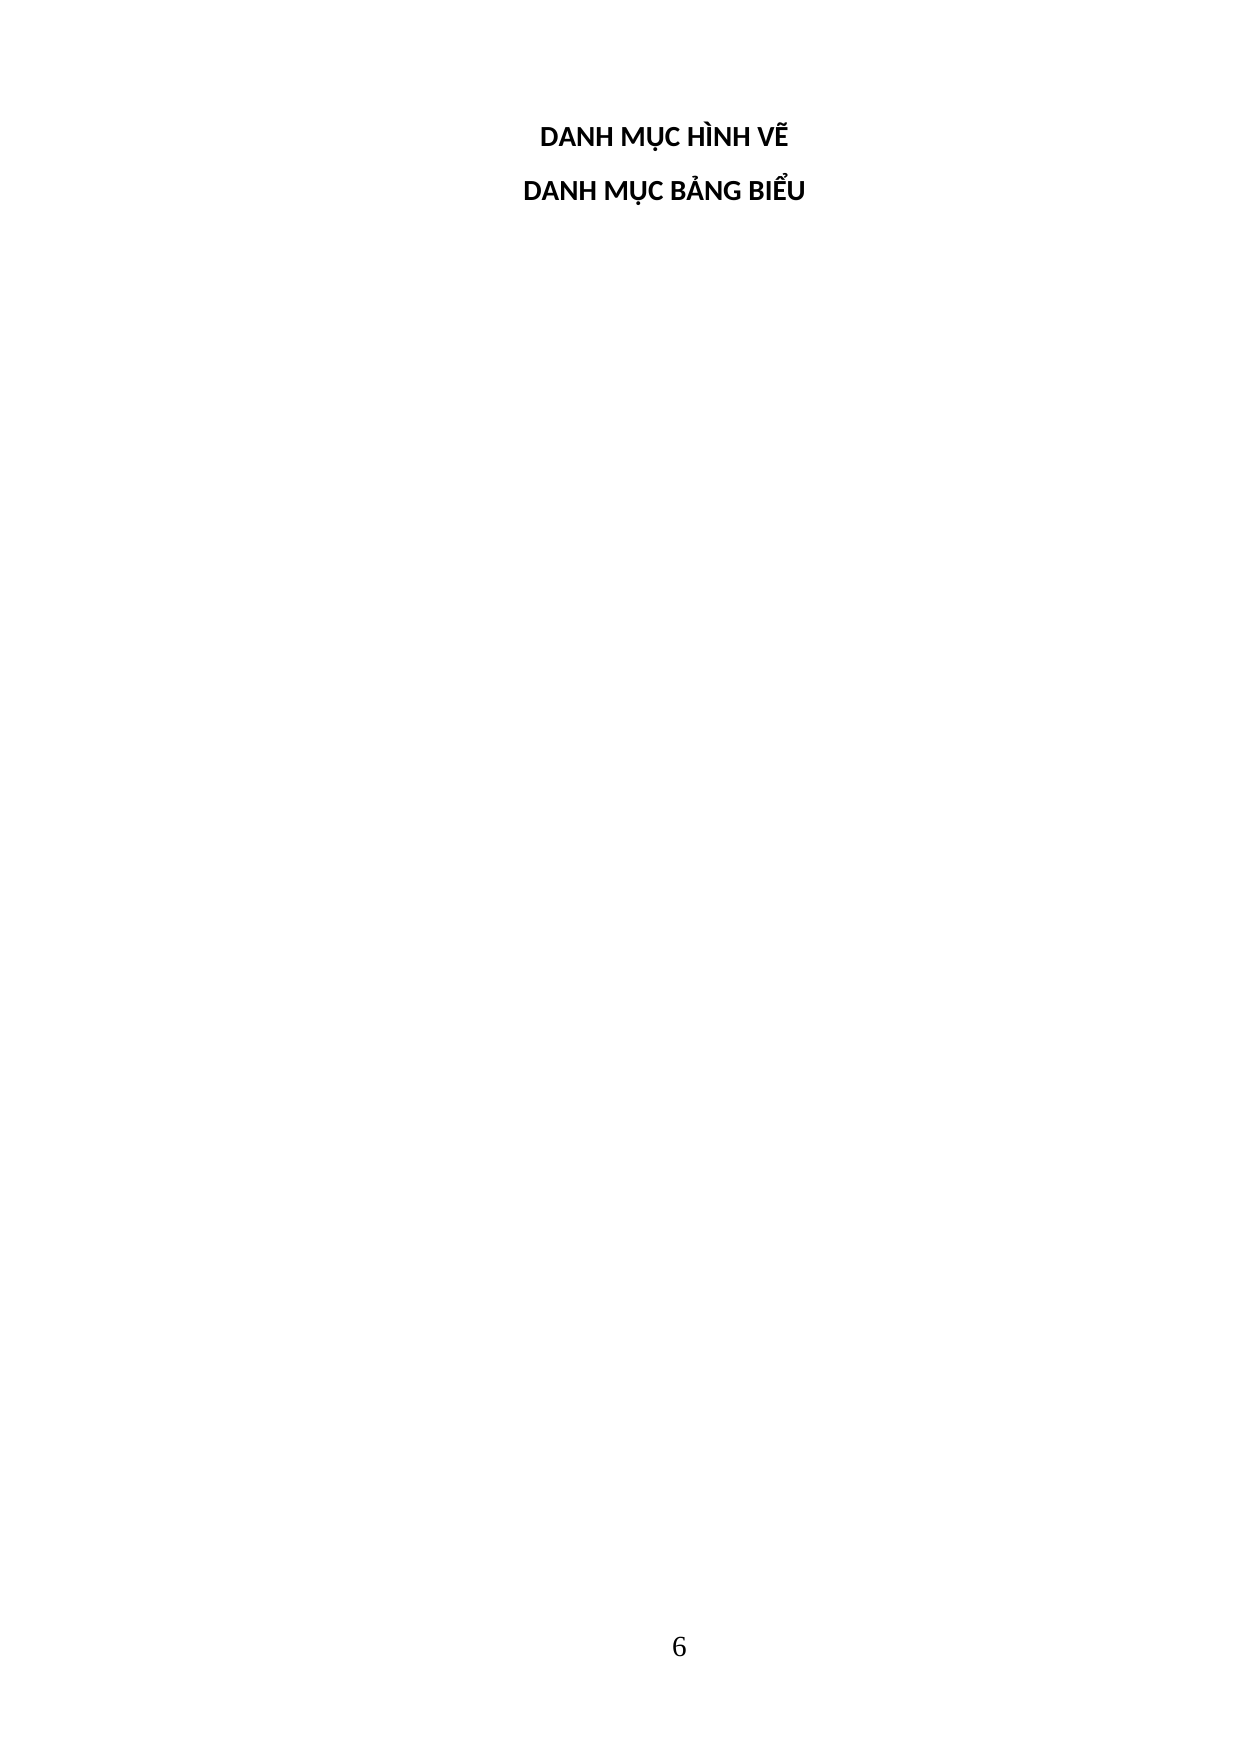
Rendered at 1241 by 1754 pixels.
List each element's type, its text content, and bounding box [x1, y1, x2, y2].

subtitle DANH MỤC HÌNH VẼ [177, 118, 1152, 154]
subtitle DANH MỤC BẢNG BIỂU [177, 172, 1152, 207]
